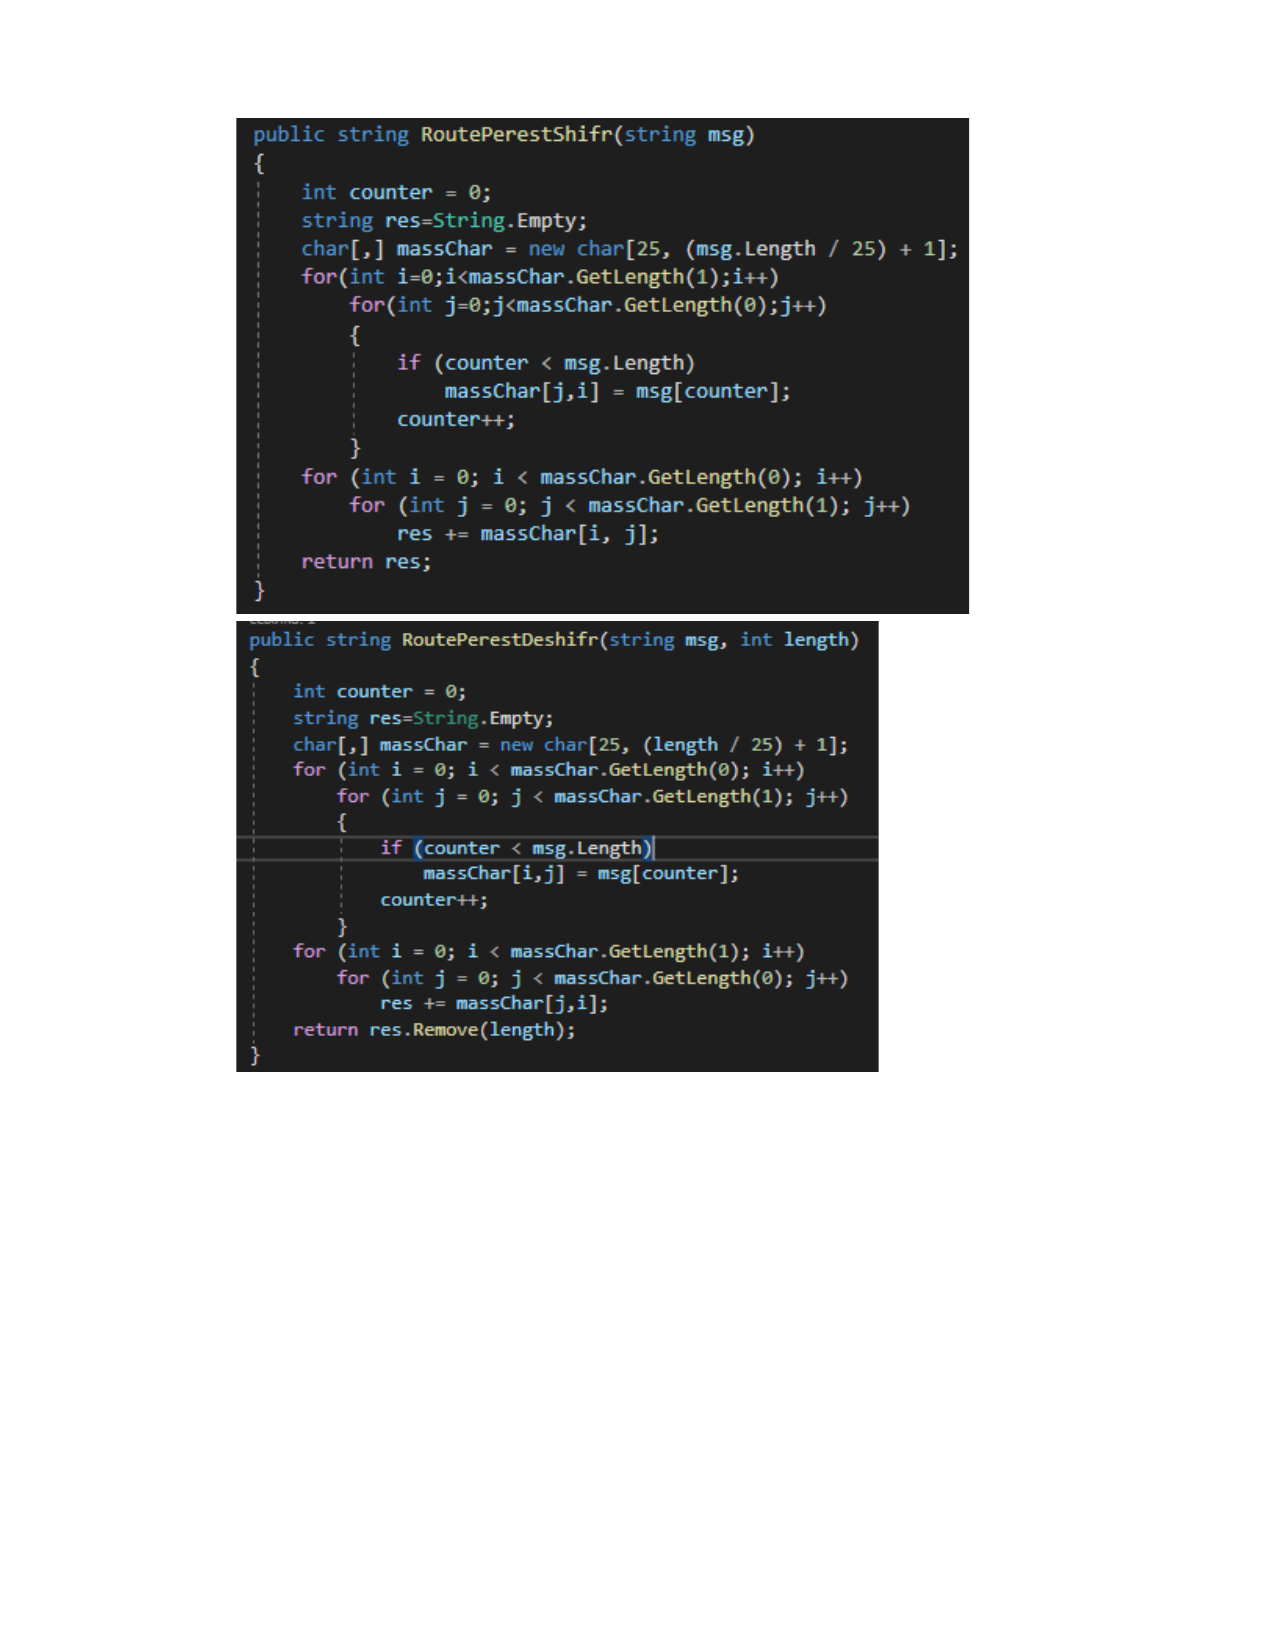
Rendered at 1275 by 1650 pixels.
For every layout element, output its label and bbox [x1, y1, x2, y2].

picture [236, 621, 879, 1072]
picture [236, 118, 970, 614]
